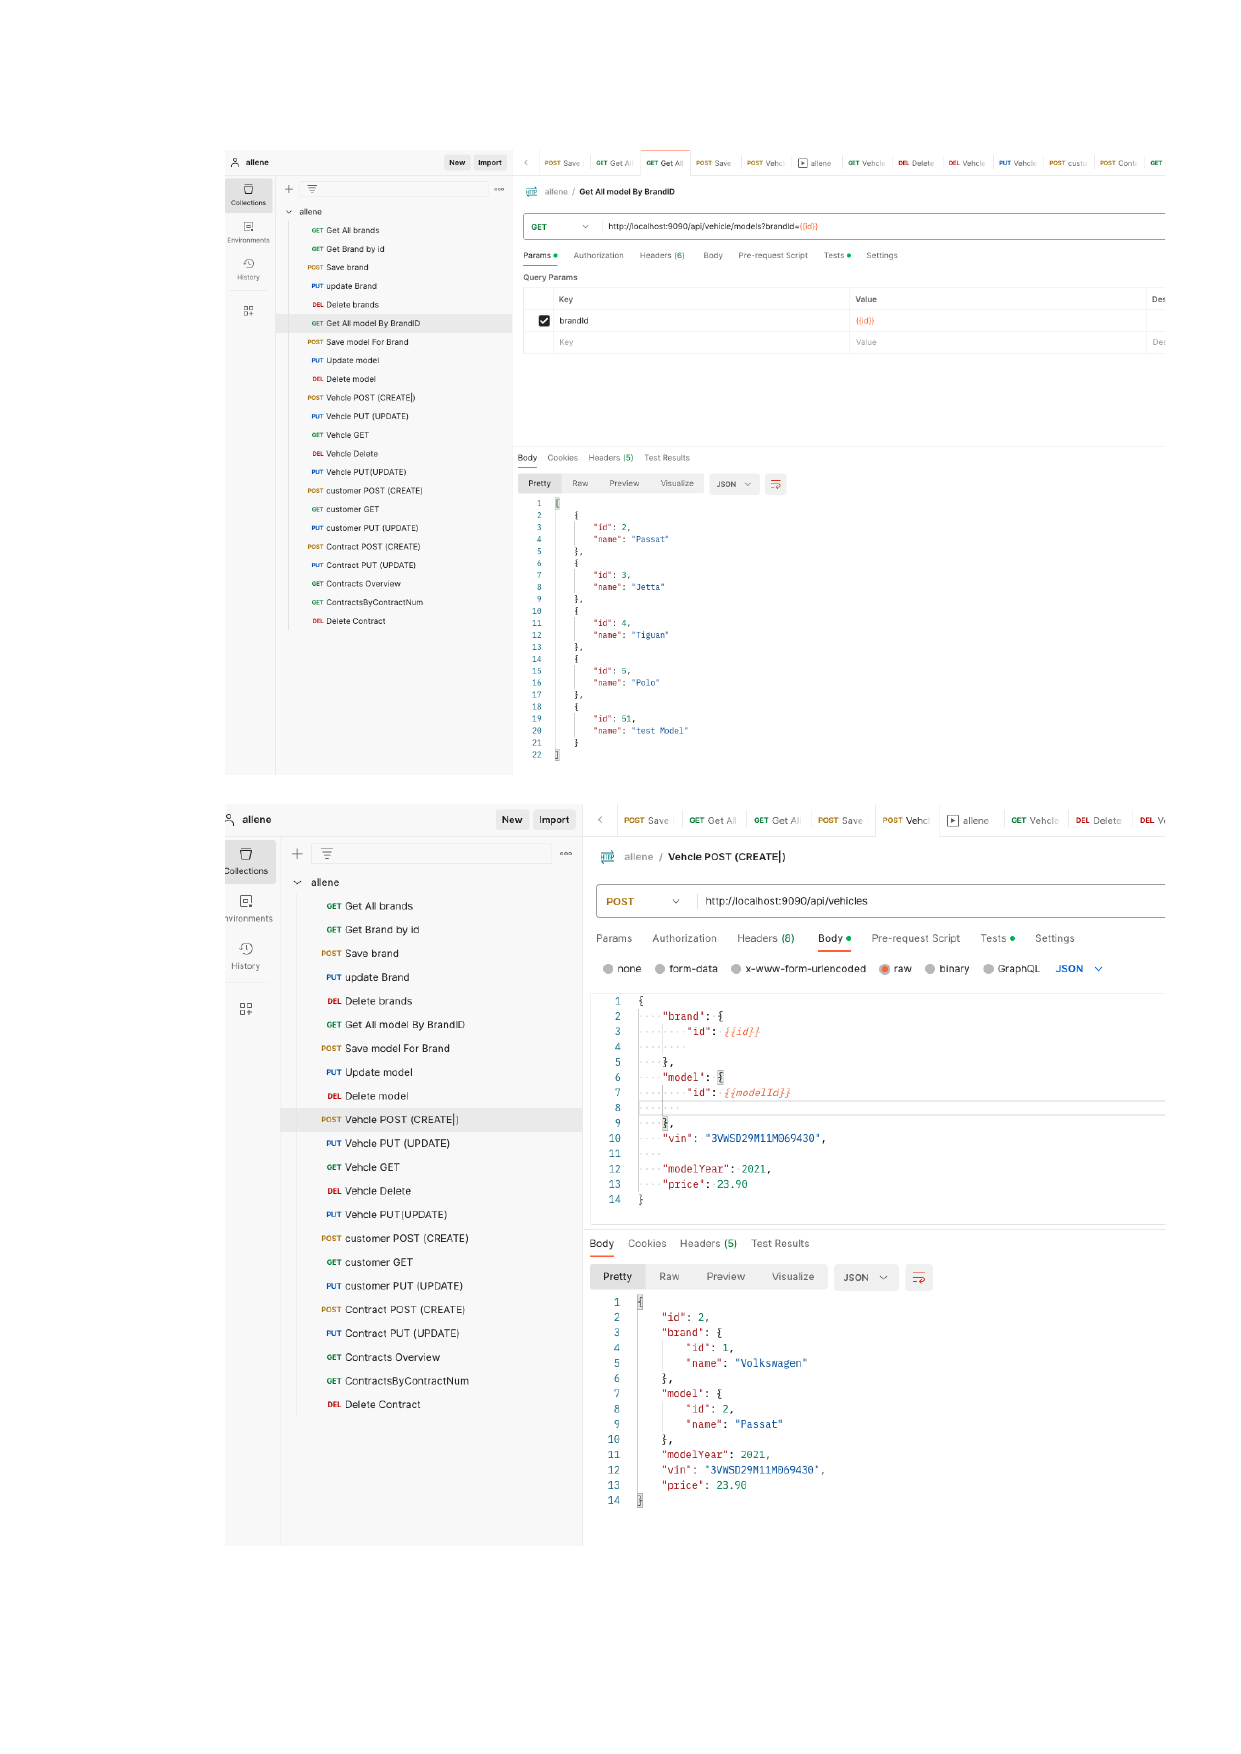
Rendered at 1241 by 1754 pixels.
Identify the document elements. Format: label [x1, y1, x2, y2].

picture [225, 150, 1166, 775]
picture [225, 804, 1166, 1546]
